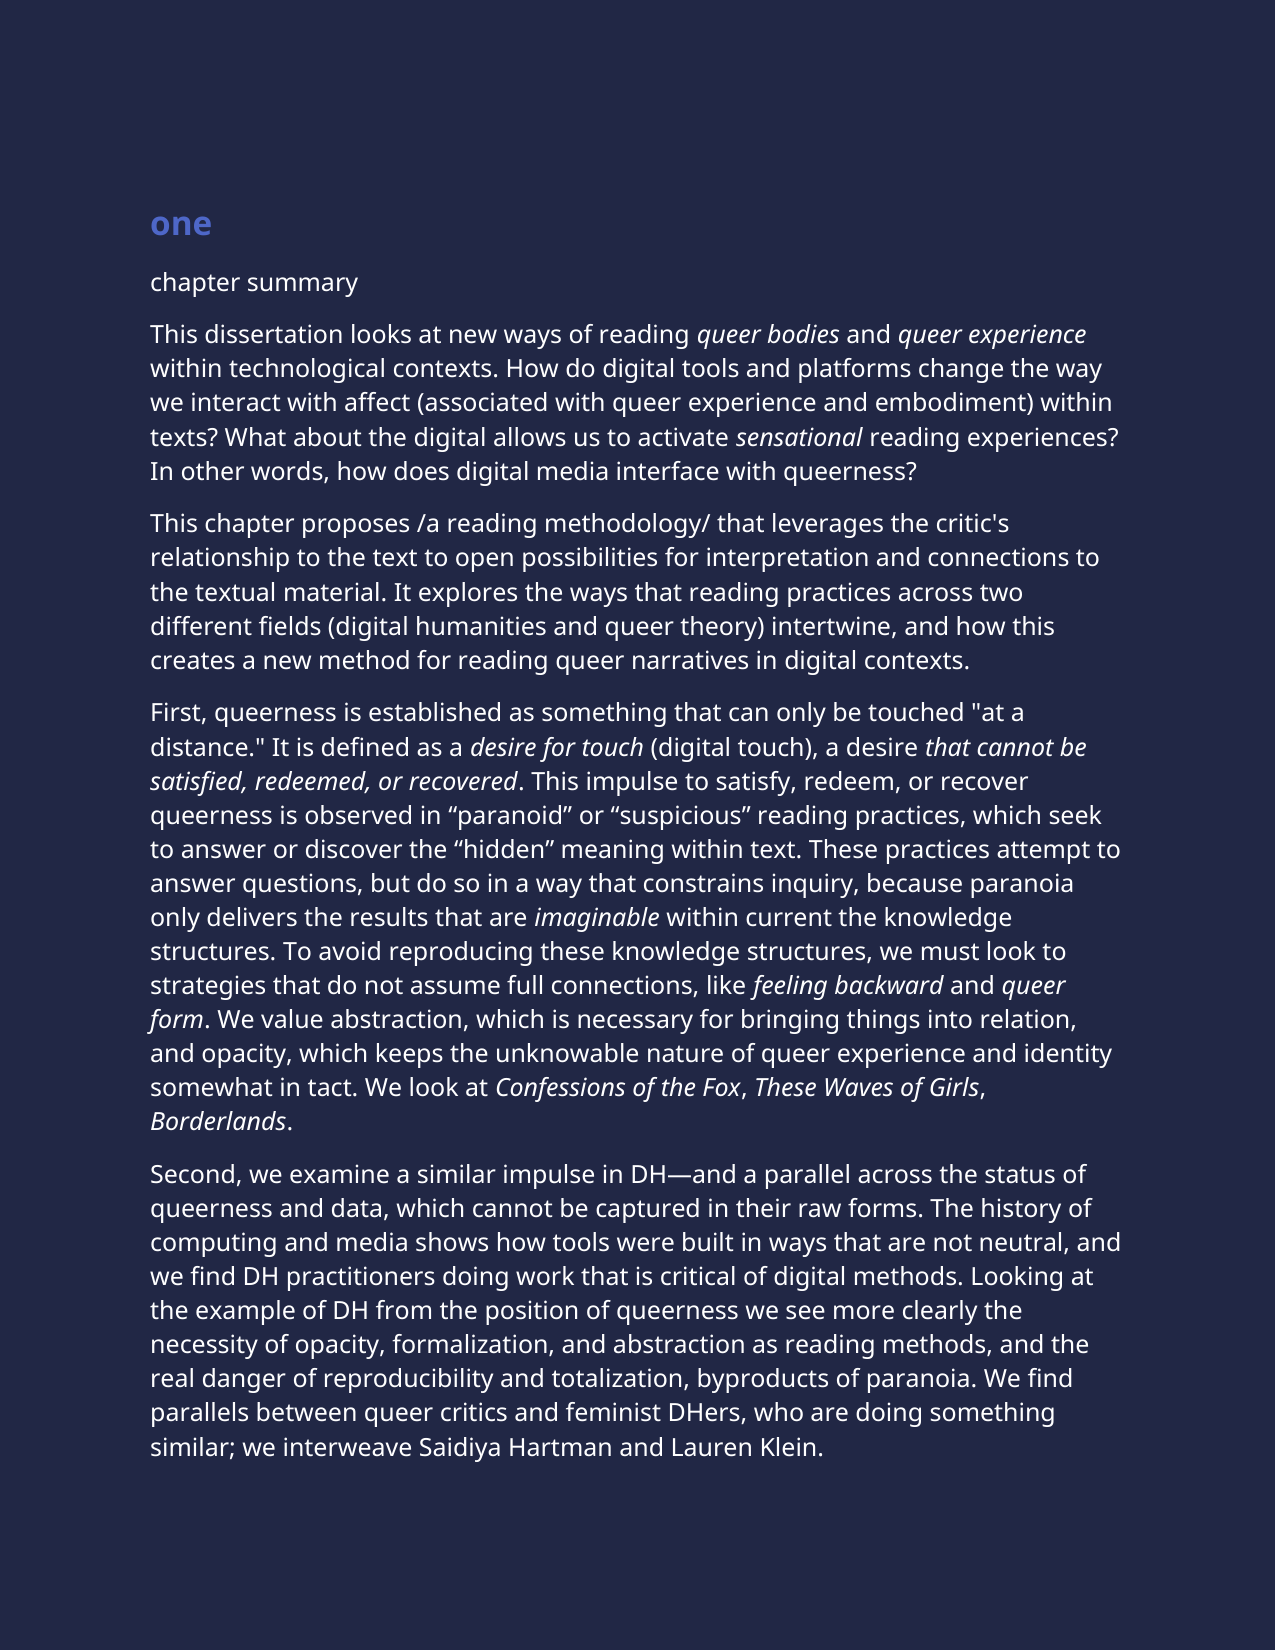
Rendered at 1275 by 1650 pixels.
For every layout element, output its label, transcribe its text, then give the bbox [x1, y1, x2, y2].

text First, queerness is established as something that can only be touched "at a distance." It is defined as a desire for touch (digital touch), a desire that cannot be satisfied, redeemed, or recovered. This impulse to satisfy, redeem, or recover queerness is observed in “paranoid” or “suspicious” reading practices, which seek to answer or discover the “hidden” meaning within text. These practices attempt to answer questions, but do so in a way that constrains inquiry, because paranoia only delivers the results that are imaginable within current the knowledge structures. To avoid reproducing these knowledge structures, we must look to strategies that do not assume full connections, like feeling backward and queer form. We value abstraction, which is necessary for bringing things into relation, and opacity, which keeps the unknowable nature of queer experience and identity somewhat in tact. We look at Confessions of the Fox, These Waves of Girls, Borderlands. [150, 695, 1125, 1138]
text This chapter proposes /a reading methodology/ that leverages the critic's relationship to the text to open possibilities for interpretation and connections to the textual material. It explores the ways that reading practices across two different fields (digital humanities and queer theory) intertwine, and how this creates a new method for reading queer narratives in digital contexts. [150, 506, 1125, 676]
text chapter summary [150, 264, 1125, 298]
text Second, we examine a similar impulse in DH—and a parallel across the status of queerness and data, which cannot be captured in their raw forms. The history of computing and media shows how tools were built in ways that are not neutral, and we find DH practitioners doing work that is critical of digital methods. Looking at the example of DH from the position of queerness we see more clearly the necessity of opacity, formalization, and abstraction as reading methods, and the real danger of reproducibility and totalization, byproducts of paranoia. We find parallels between queer critics and feminist DHers, who are doing something similar; we interweave Saidiya Hartman and Lauren Klein. [150, 1157, 1125, 1463]
subtitle one [150, 200, 1125, 245]
text This dissertation looks at new ways of reading queer bodies and queer experience within technological contexts. How do digital tools and platforms change the way we interact with affect (associated with queer experience and embodiment) within texts? What about the digital allows us to activate sensational reading experiences? In other words, how does digital media interface with queerness? [150, 317, 1125, 487]
